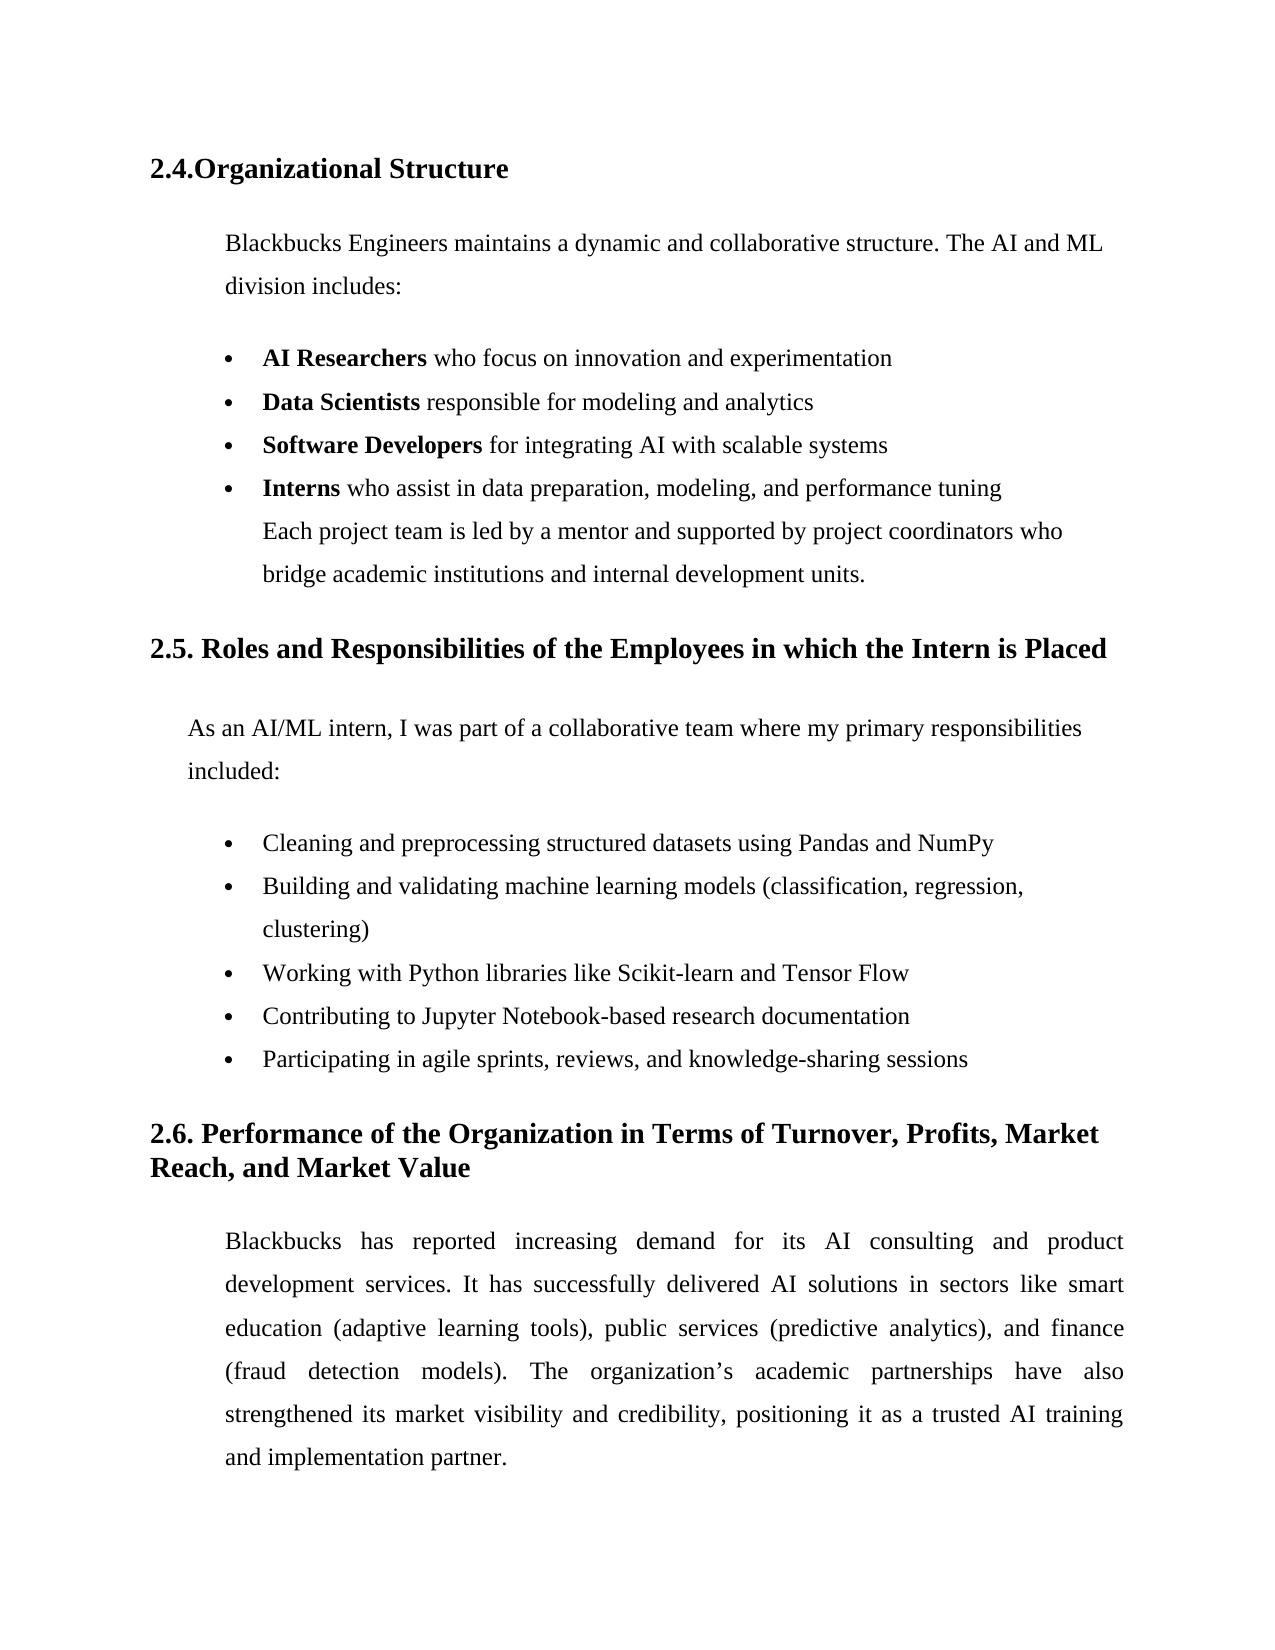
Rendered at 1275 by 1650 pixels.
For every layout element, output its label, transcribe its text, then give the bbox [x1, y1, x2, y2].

list Contributing to Jupyter Notebook-based research documentation [225, 1001, 1125, 1029]
list Working with Python libraries like Scikit-learn and Tensor Flow [225, 958, 1125, 986]
text 2.5. Roles and Responsibilities of the Employees in which the Intern is Placed [150, 631, 1125, 665]
list Building and validating machine learning models (classification, regression, clustering) [225, 871, 1125, 943]
text 2.6. Performance of the Organization in Terms of Turnover, Profits, Market Reach, and Market Value [150, 1116, 1125, 1183]
list Participating in agile sprints, reviews, and knowledge-sharing sessions [225, 1044, 1125, 1073]
list Interns who assist in data preparation, modeling, and performance tuning Each project team is led by a mentor and supported by project coordinators who bridge academic institutions and internal development units. [225, 473, 1125, 588]
list Data Scientists responsible for modeling and analytics [225, 387, 1125, 415]
list Cleaning and preprocessing structured datasets using Pandas and NumPy [225, 828, 1125, 857]
list Software Developers for integrating AI with scalable systems [225, 430, 1125, 458]
text As an AI/ML intern, I was part of a collaborative team where my primary responsibilities included: [187, 665, 1125, 785]
text Blackbucks Engineers maintains a dynamic and collaborative structure. The AI and ML division includes: [225, 185, 1125, 300]
text Blackbucks has reported increasing demand for its AI consulting and product development services. It has successfully delivered AI solutions in sectors like smart education (adaptive learning tools), public services (predictive analytics), and finance (fraud detection models). The organization’s academic partnerships have also strengthened its market visibility and credibility, positioning it as a trusted AI training and implementation partner. [225, 1183, 1125, 1471]
text 2.4.Organizational Structure [150, 151, 1125, 185]
list AI Researchers who focus on innovation and experimentation [225, 343, 1125, 372]
